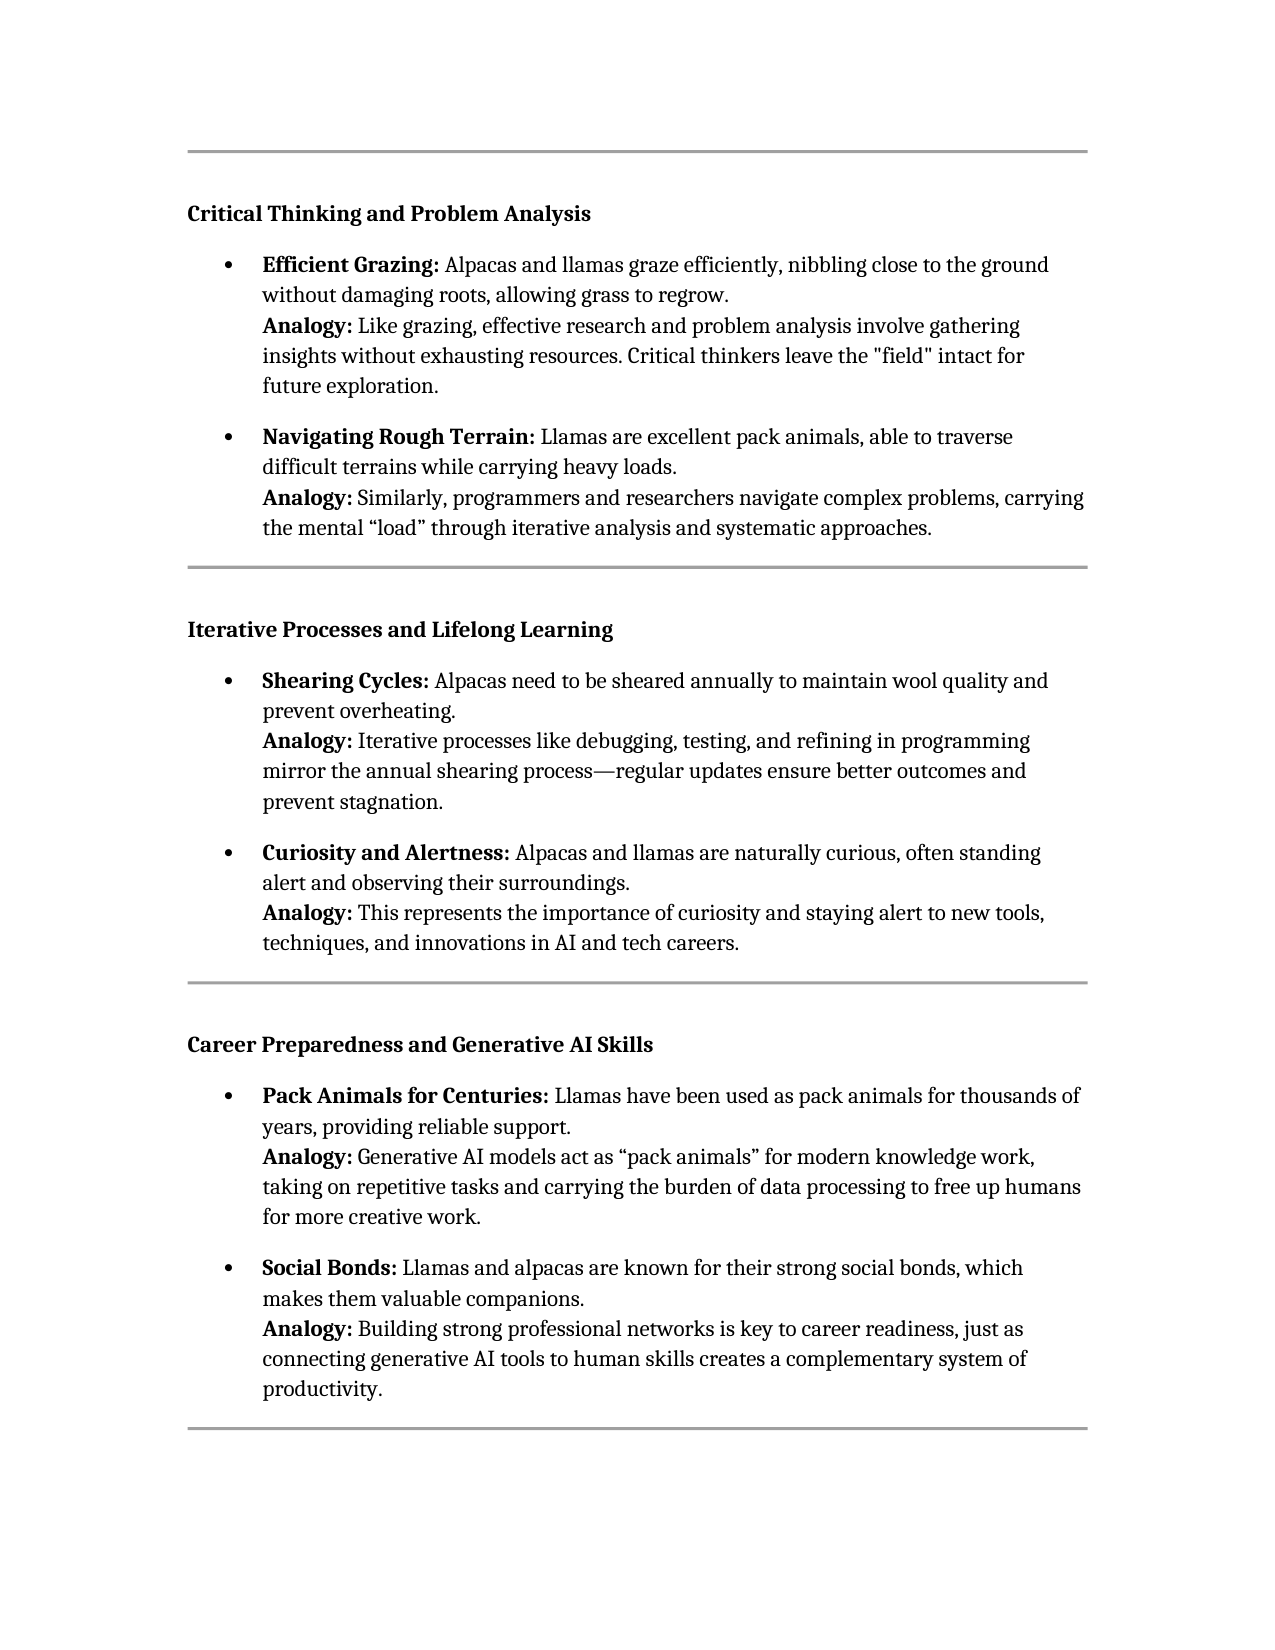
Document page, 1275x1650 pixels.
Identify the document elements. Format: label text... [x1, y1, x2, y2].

text Career Preparedness and Generative AI Skills [187, 1032, 1087, 1059]
list Navigating Rough Terrain: Llamas are excellent pack animals, able to traverse difficult terrains while carrying heavy loads. Analogy: Similarly, programmers and researchers navigate complex problems, carrying the mental “load” through iterative analysis and systematic approaches. [225, 424, 1087, 541]
text Critical Thinking and Problem Analysis [187, 201, 1087, 227]
list Pack Animals for Centuries: Llamas have been used as pack animals for thousands of years, providing reliable support. Analogy: Generative AI models act as “pack animals” for modern knowledge work, taking on repetitive tasks and carrying the burden of data processing to free up humans for more creative work. [225, 1083, 1087, 1231]
list Curiosity and Alertness: Alpacas and llamas are naturally curious, often standing alert and observing their surroundings. Analogy: This represents the importance of curiosity and staying alert to new tools, techniques, and innovations in AI and tech careers. [225, 839, 1087, 957]
text Iterative Processes and Lifelong Learning [187, 617, 1087, 643]
list Social Bonds: Llamas and alpacas are known for their strong social bonds, which makes them valuable companions. Analogy: Building strong professional networks is key to career readiness, just as connecting generative AI tools to human skills creates a complementary system of productivity. [225, 1255, 1087, 1402]
list Shearing Cycles: Alpacas need to be sheared annually to maintain wool quality and prevent overheating. Analogy: Iterative processes like debugging, testing, and refining in programming mirror the annual shearing process—regular updates ensure better outcomes and prevent stagnation. [225, 668, 1087, 815]
list Efficient Grazing: Alpacas and llamas graze efficiently, nibbling close to the ground without damaging roots, allowing grass to regrow. Analogy: Like grazing, effective research and problem analysis involve gathering insights without exhausting resources. Critical thinkers leave the "field" intact for future exploration. [225, 252, 1087, 399]
